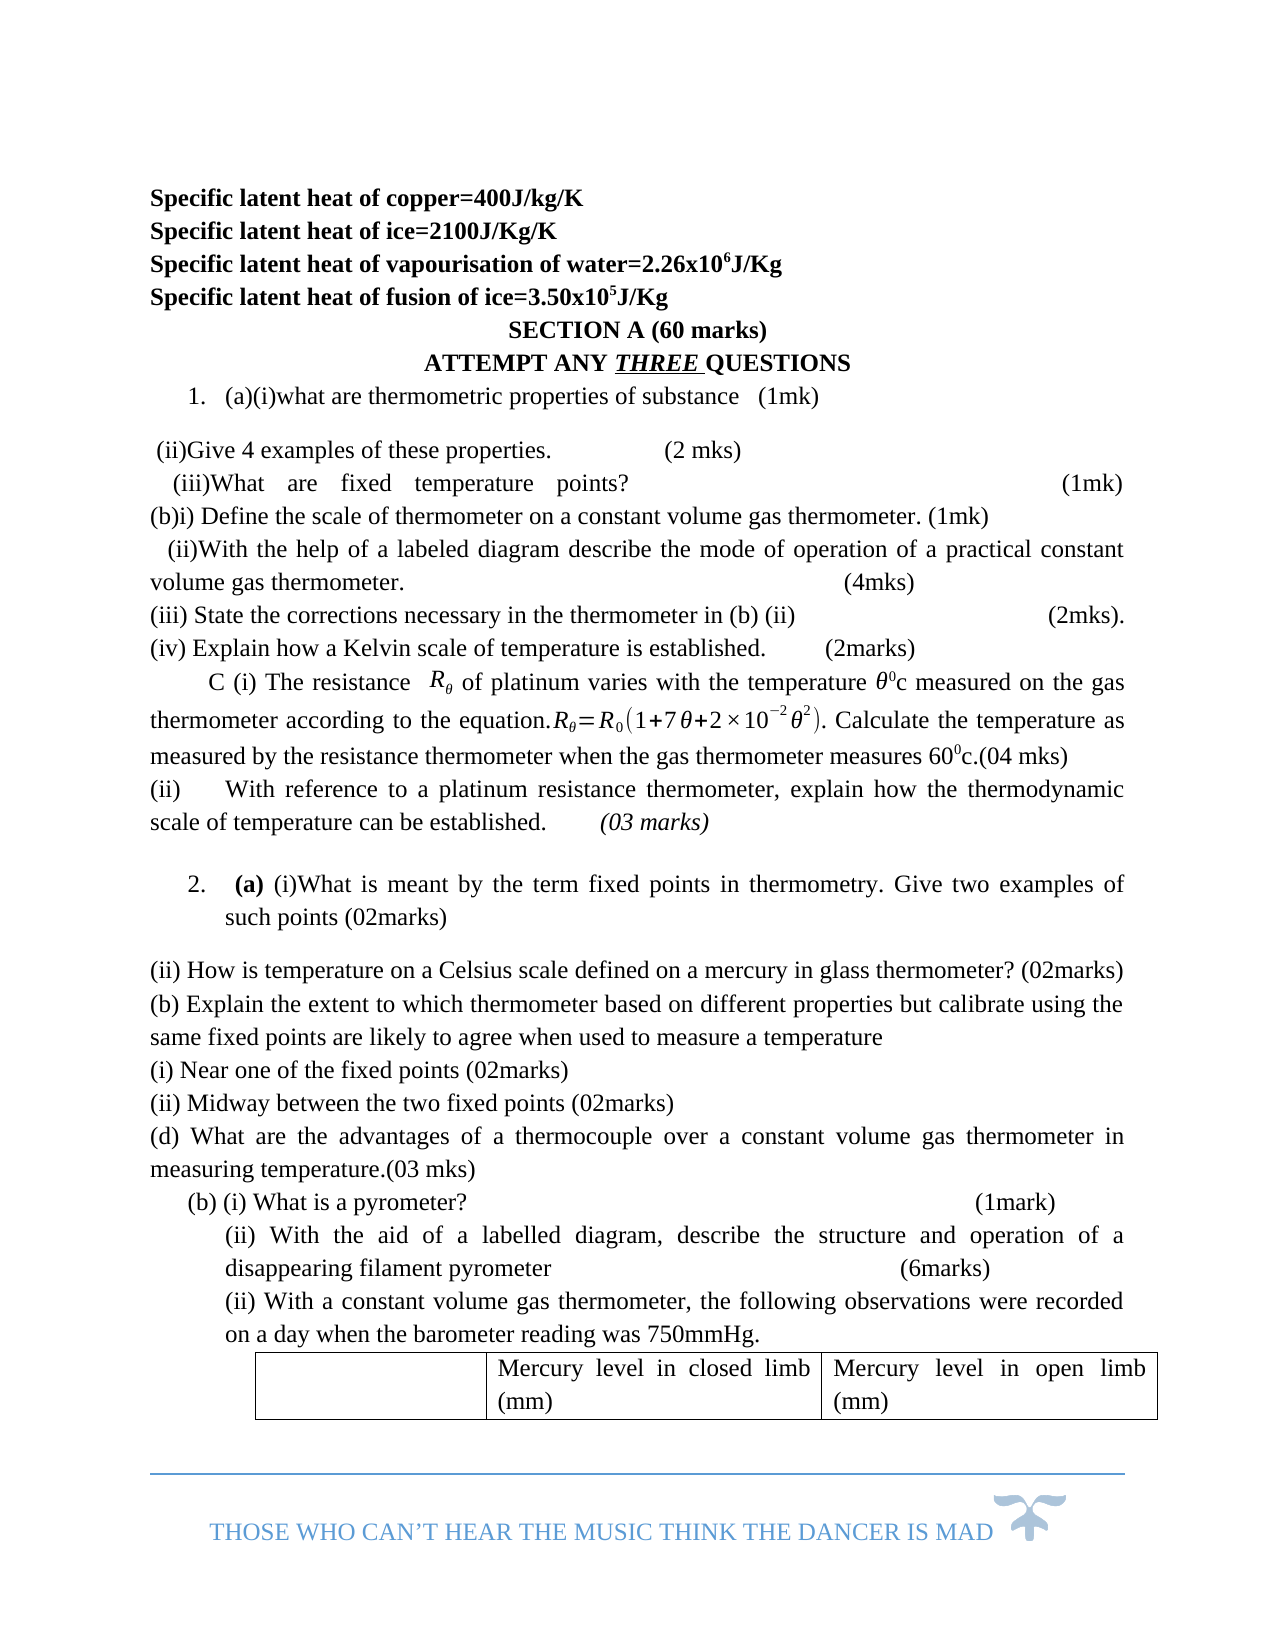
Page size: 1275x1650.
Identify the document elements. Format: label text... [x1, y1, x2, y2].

text (ii)Give 4 examples of these properties. (2 mks) [150, 435, 1125, 464]
text Specific latent heat of copper=400J/kg/K [150, 183, 1125, 212]
table_header Mercury level in closed limb (mm) [487, 1353, 821, 1419]
text (b) Explain the extent to which thermometer based on different properties but calibrate using the same fixed points are likely to agree when used to measure a temperature [150, 989, 1125, 1050]
text (iii) State the corrections necessary in the thermometer in (b) (ii) (2mks). (iv) Explain how a Kelvin scale of temperature is established. (2marks) [150, 600, 1125, 662]
table_header Mercury level in open limb (mm) [822, 1353, 1157, 1419]
text ATTEMPT ANY THREE QUESTIONS [150, 348, 1125, 377]
list (a)(i)what are thermometric properties of substance (1mk) [187, 381, 1125, 410]
text (ii) With reference to a platinum resistance thermometer, explain how the thermodynamic scale of temperature can be established. (03 marks) [150, 774, 1125, 836]
text Specific latent heat of fusion of ice=3.50x105J/Kg [150, 282, 1125, 311]
text SECTION A (60 marks) [150, 315, 1125, 344]
text (i) Near one of the fixed points (02marks) [150, 1055, 1125, 1083]
text (ii) Midway between the two fixed points (02marks) [150, 1088, 1125, 1116]
text (ii) How is temperature on a Celsius scale defined on a mercury in glass thermometer? (02marks) [150, 956, 1125, 984]
text Specific latent heat of ice=2100J/Kg/K [150, 216, 1125, 245]
table_header [256, 1353, 486, 1419]
text Specific latent heat of vapourisation of water=2.26x106J/Kg [150, 249, 1125, 278]
text (d) What are the advantages of a thermocouple over a constant volume gas thermometer in measuring temperature.(03 mks) [150, 1121, 1125, 1182]
text (b) (i) What is a pyrometer? (1mark) [187, 1187, 1125, 1216]
text (ii)With the help of a labeled diagram describe the mode of operation of a practical constant volume gas thermometer. (4mks) [150, 534, 1125, 596]
text C (i) The resistance of platinum varies with the temperature 0c measured on the gas thermometer according to the equation.. Calculate the temperature as measured by the resistance thermometer when the gas thermometer measures 600c.(04 mks) [150, 666, 1125, 770]
text (iii)What are fixed temperature points? (1mk) (b)i) Define the scale of thermometer on a constant volume gas thermometer. (1mk) [150, 468, 1125, 530]
text (ii) With the aid of a labelled diagram, describe the structure and operation of a disappearing filament pyrometer (6marks) (ii) With a constant volume gas thermometer, the following observations were recorded on a day when the barometer reading was 750mmHg. [225, 1220, 1125, 1348]
list (a) (i)What is meant by the term fixed points in thermometry. Give two examples of such points (02marks) [187, 869, 1125, 931]
